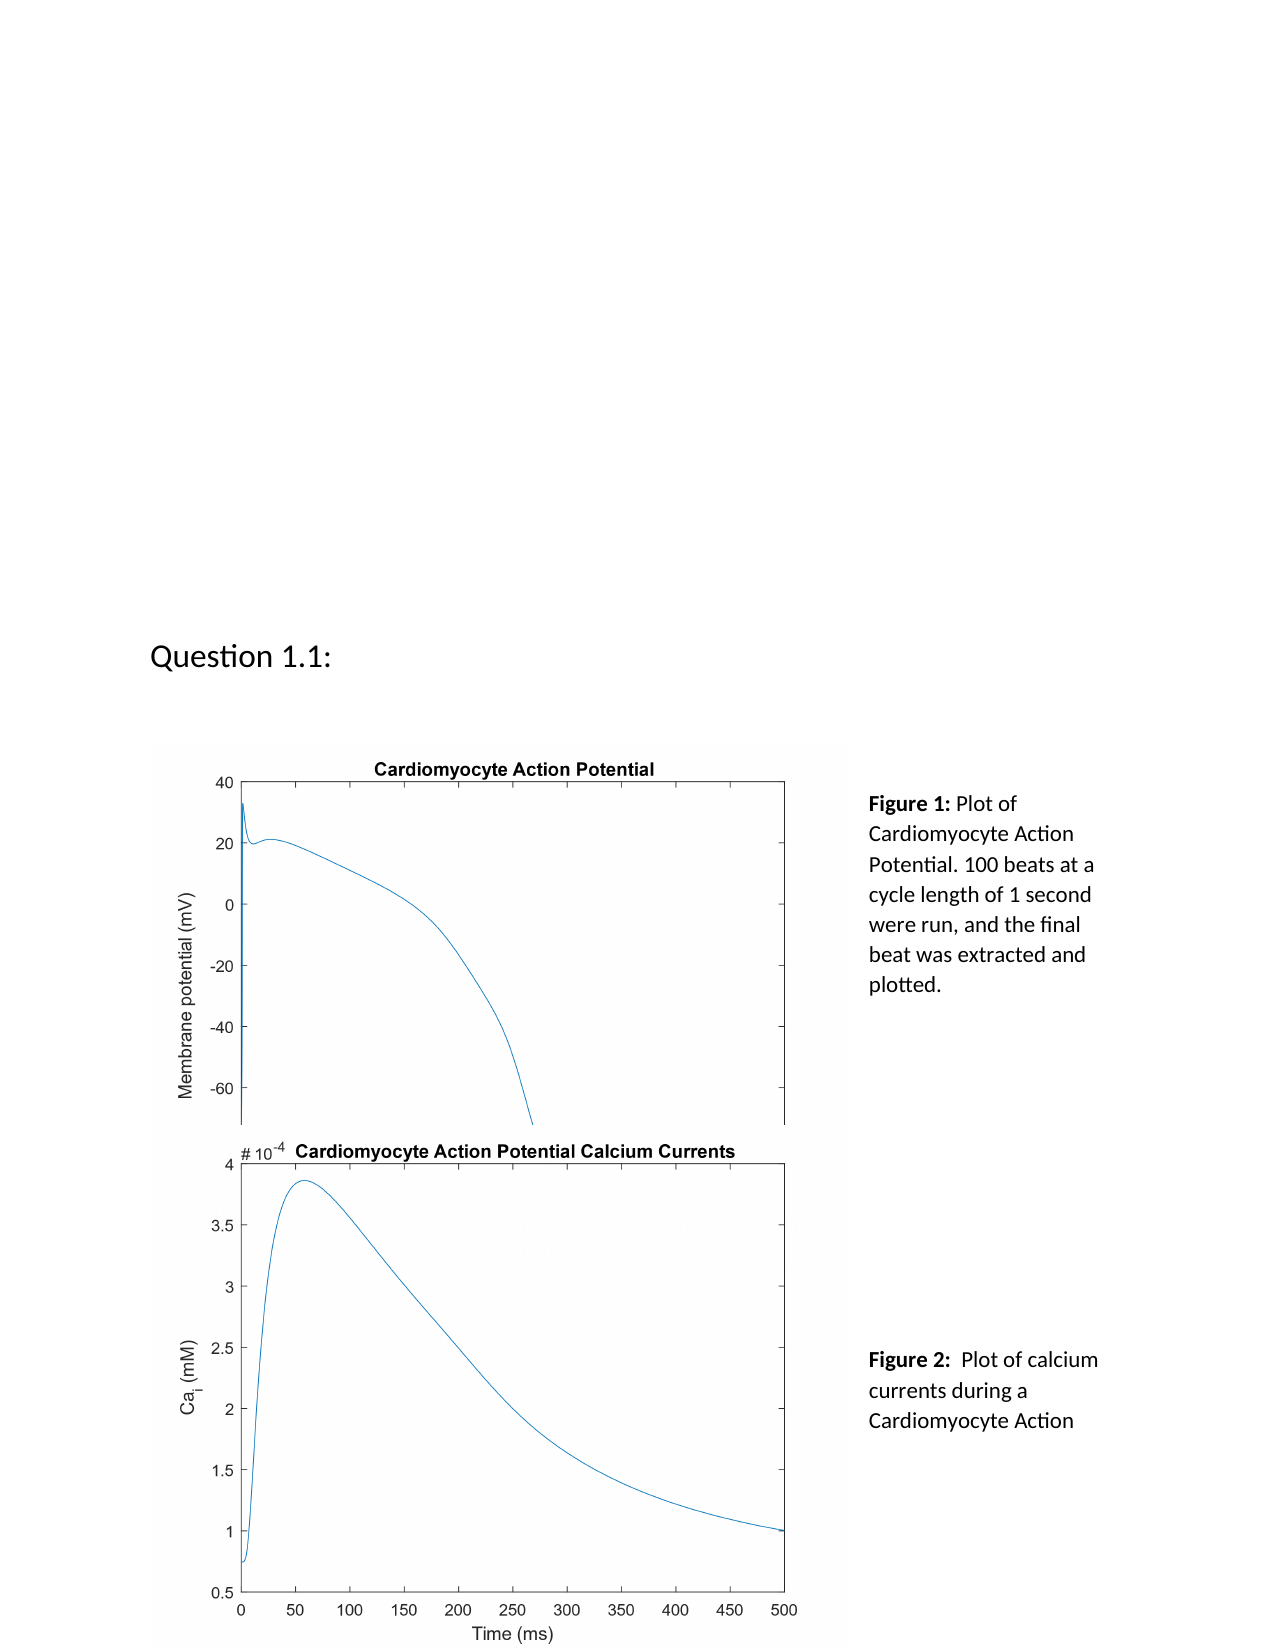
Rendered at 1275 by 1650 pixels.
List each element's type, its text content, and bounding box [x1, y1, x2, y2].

picture [150, 742, 851, 1650]
text Question 1.1: [150, 635, 1125, 676]
text Figure 1: Plot of Cardiomyocyte Action Potential. 100 beats at a cycle length of 1 second were run, and the final beat was extracted and plotted. [851, 789, 1125, 999]
